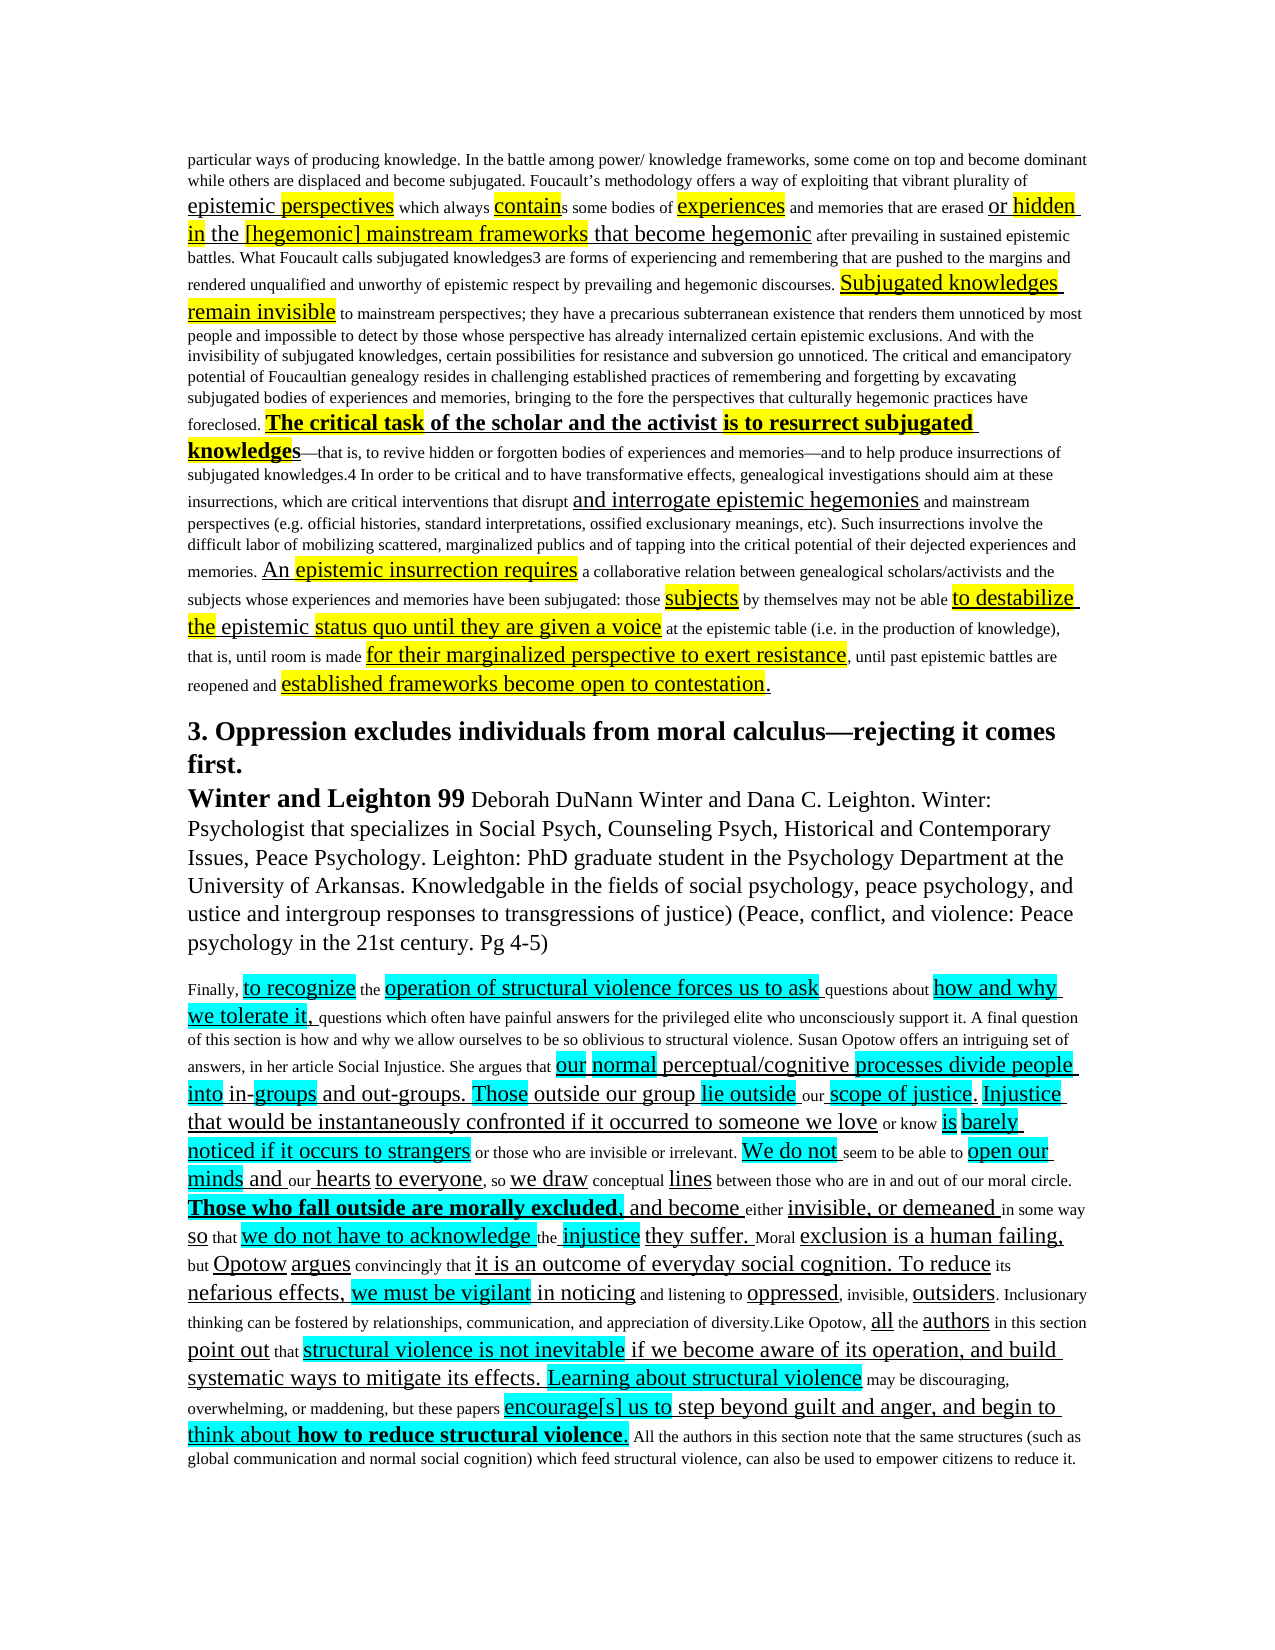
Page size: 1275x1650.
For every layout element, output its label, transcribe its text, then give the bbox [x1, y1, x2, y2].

text Finally, to recognize the operation of structural violence forces us to ask questions about how and why we tolerate it, questions which often have painful answers for the privileged elite who unconsciously support it. A final question of this section is how and why we allow ourselves to be so oblivious to structural violence. Susan Opotow offers an intriguing set of answers, in her article Social Injustice. She argues that our normal perceptual/cognitive processes divide people into in-groups and out-groups. Those outside our group lie outside our scope of justice. Injustice that would be instantaneously confronted if it occurred to someone we love or know is barely noticed if it occurs to strangers or those who are invisible or irrelevant. We do not seem to be able to open our minds and our hearts to everyone, so we draw conceptual lines between those who are in and out of our moral circle. Those who fall outside are morally excluded, and become either invisible, or demeaned in some way so that we do not have to acknowledge the injustice they suffer. Moral exclusion is a human failing, but Opotow argues convincingly that it is an outcome of everyday social cognition. To reduce its nefarious effects, we must be vigilant in noticing and listening to oppressed, invisible, outsiders. Inclusionary thinking can be fostered by relationships, communication, and appreciation of diversity.Like Opotow, all the authors in this section point out that structural violence is not inevitable if we become aware of its operation, and build systematic ways to mitigate its effects. Learning about structural violence may be discouraging, overwhelming, or maddening, but these papers encourage[s] us to step beyond guilt and anger, and begin to think about how to reduce structural violence. All the authors in this section note that the same structures (such as global communication and normal social cognition) which feed structural violence, can also be used to empower citizens to reduce it. [187, 974, 1087, 1468]
text Winter and Leighton 99 Deborah DuNann Winter and Dana C. Leighton. Winter: Psychologist that specializes in Social Psych, Counseling Psych, Historical and Contemporary Issues, Peace Psychology. Leighton: PhD graduate student in the Psychology Department at the University of Arkansas. Knowledgable in the fields of social psychology, peace psychology, and ustice and intergroup responses to transgressions of justice) (Peace, conflict, and violence: Peace psychology in the 21st century. Pg 4-5) [187, 782, 1087, 955]
subtitle 3. Oppression excludes individuals from moral calculus—rejecting it comes first. [187, 715, 1087, 779]
